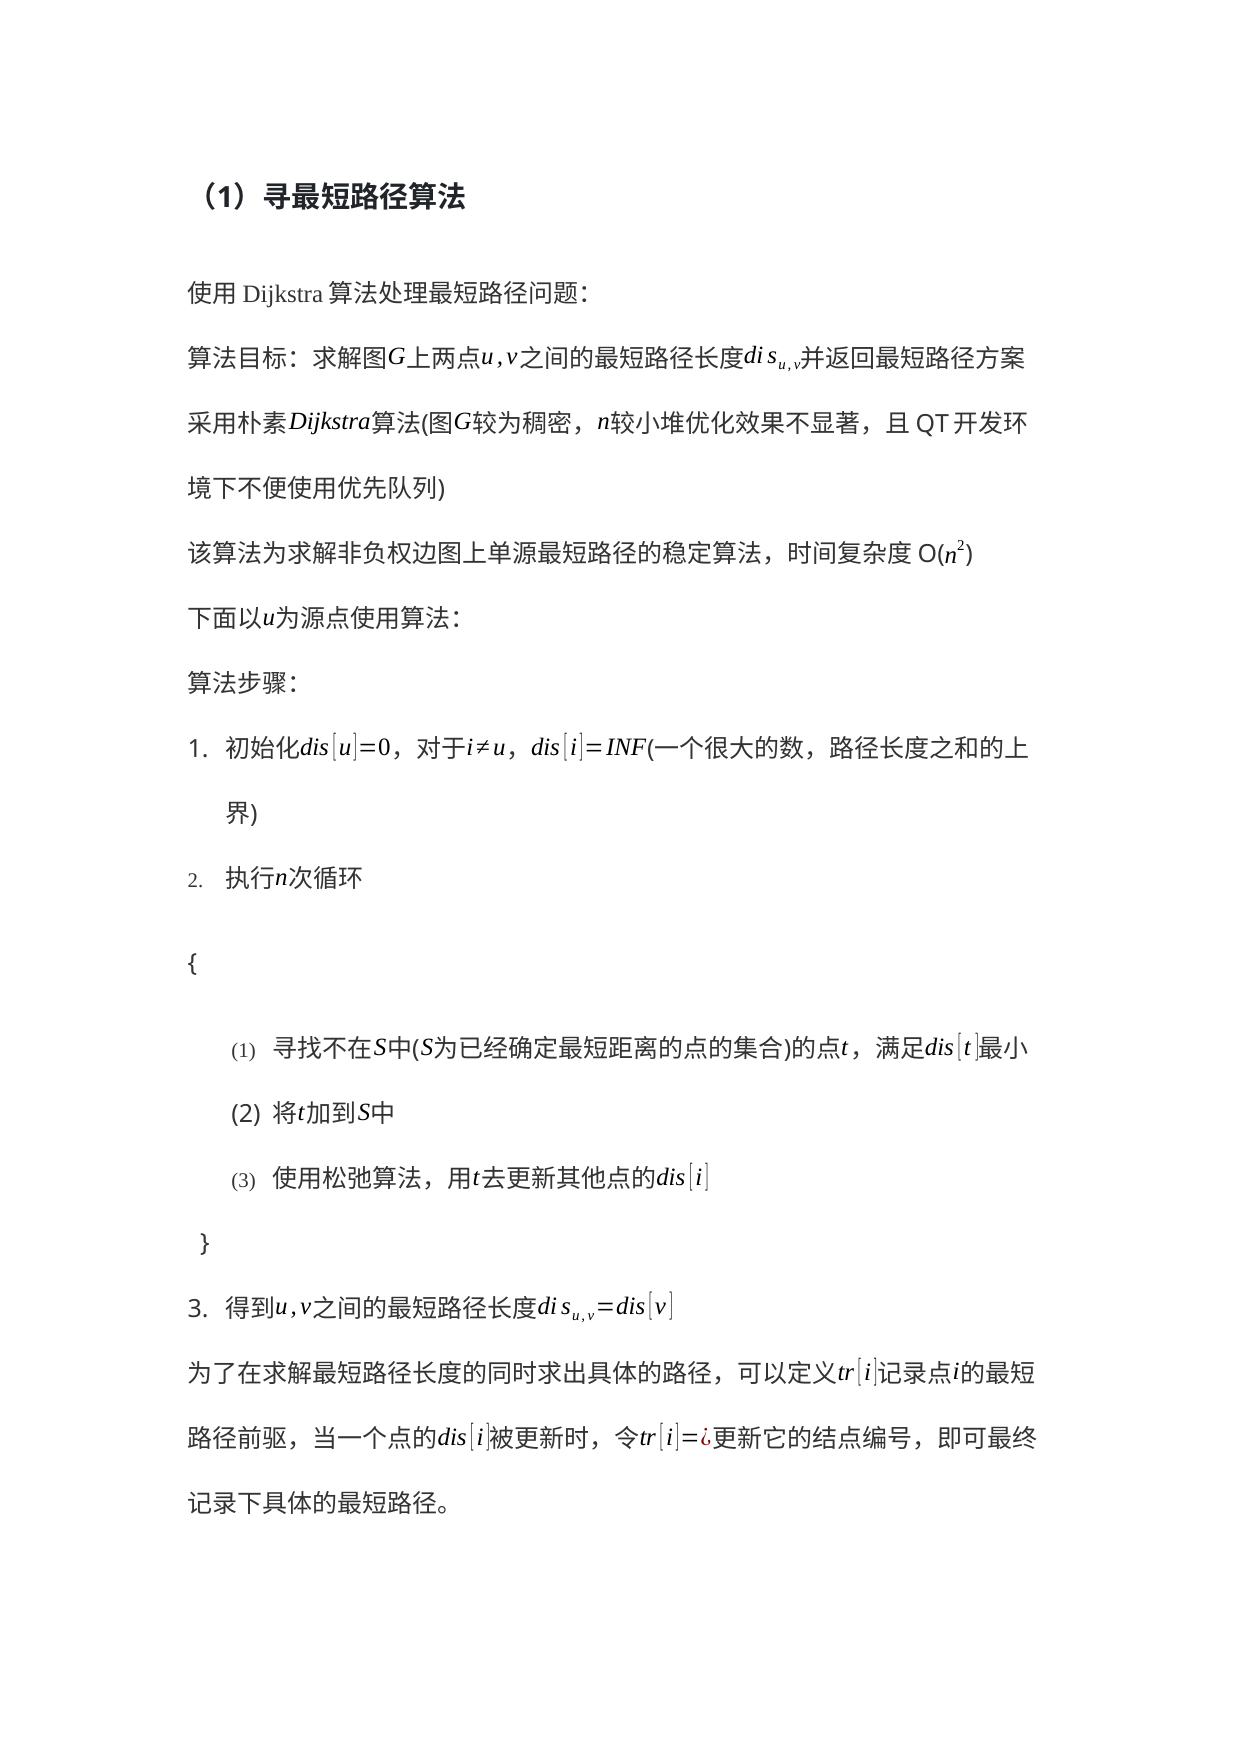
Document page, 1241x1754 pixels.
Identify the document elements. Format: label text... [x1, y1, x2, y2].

text } [187, 1209, 1053, 1274]
list 使用松弛算法，用去更新其他点的 [231, 1144, 1053, 1209]
list （1）寻最短路径算法 [187, 162, 1053, 227]
list 得到之间的最短路径长度 [187, 1274, 1053, 1339]
text 为了在求解最短路径长度的同时求出具体的路径，可以定义记录点的最短路径前驱，当一个点的被更新时，令更新它的结点编号，即可最终记录下具体的最短路径。 [187, 1339, 1053, 1534]
list 初始化，对于，(一个很大的数，路径长度之和的上界) [187, 714, 1053, 844]
list 将加到中 [231, 1079, 1053, 1144]
text 采用朴素算法(图较为稠密，较小堆优化效果不显著，且QT开发环境下不便使用优先队列) [187, 389, 1053, 519]
text 使用Dijkstra算法处理最短路径问题： [187, 259, 1053, 324]
text { [187, 929, 1053, 994]
text 下面以为源点使用算法： [187, 584, 1053, 649]
text 该算法为求解非负权边图上单源最短路径的稳定算法，时间复杂度O() [187, 519, 1053, 584]
text 算法步骤： [187, 649, 1053, 714]
list 寻找不在中(为已经确定最短距离的点的集合)的点，满足最小 [231, 1014, 1053, 1079]
text 算法目标：求解图上两点之间的最短路径长度并返回最短路径方案 [187, 324, 1053, 389]
list 执行次循环 [187, 844, 1053, 909]
